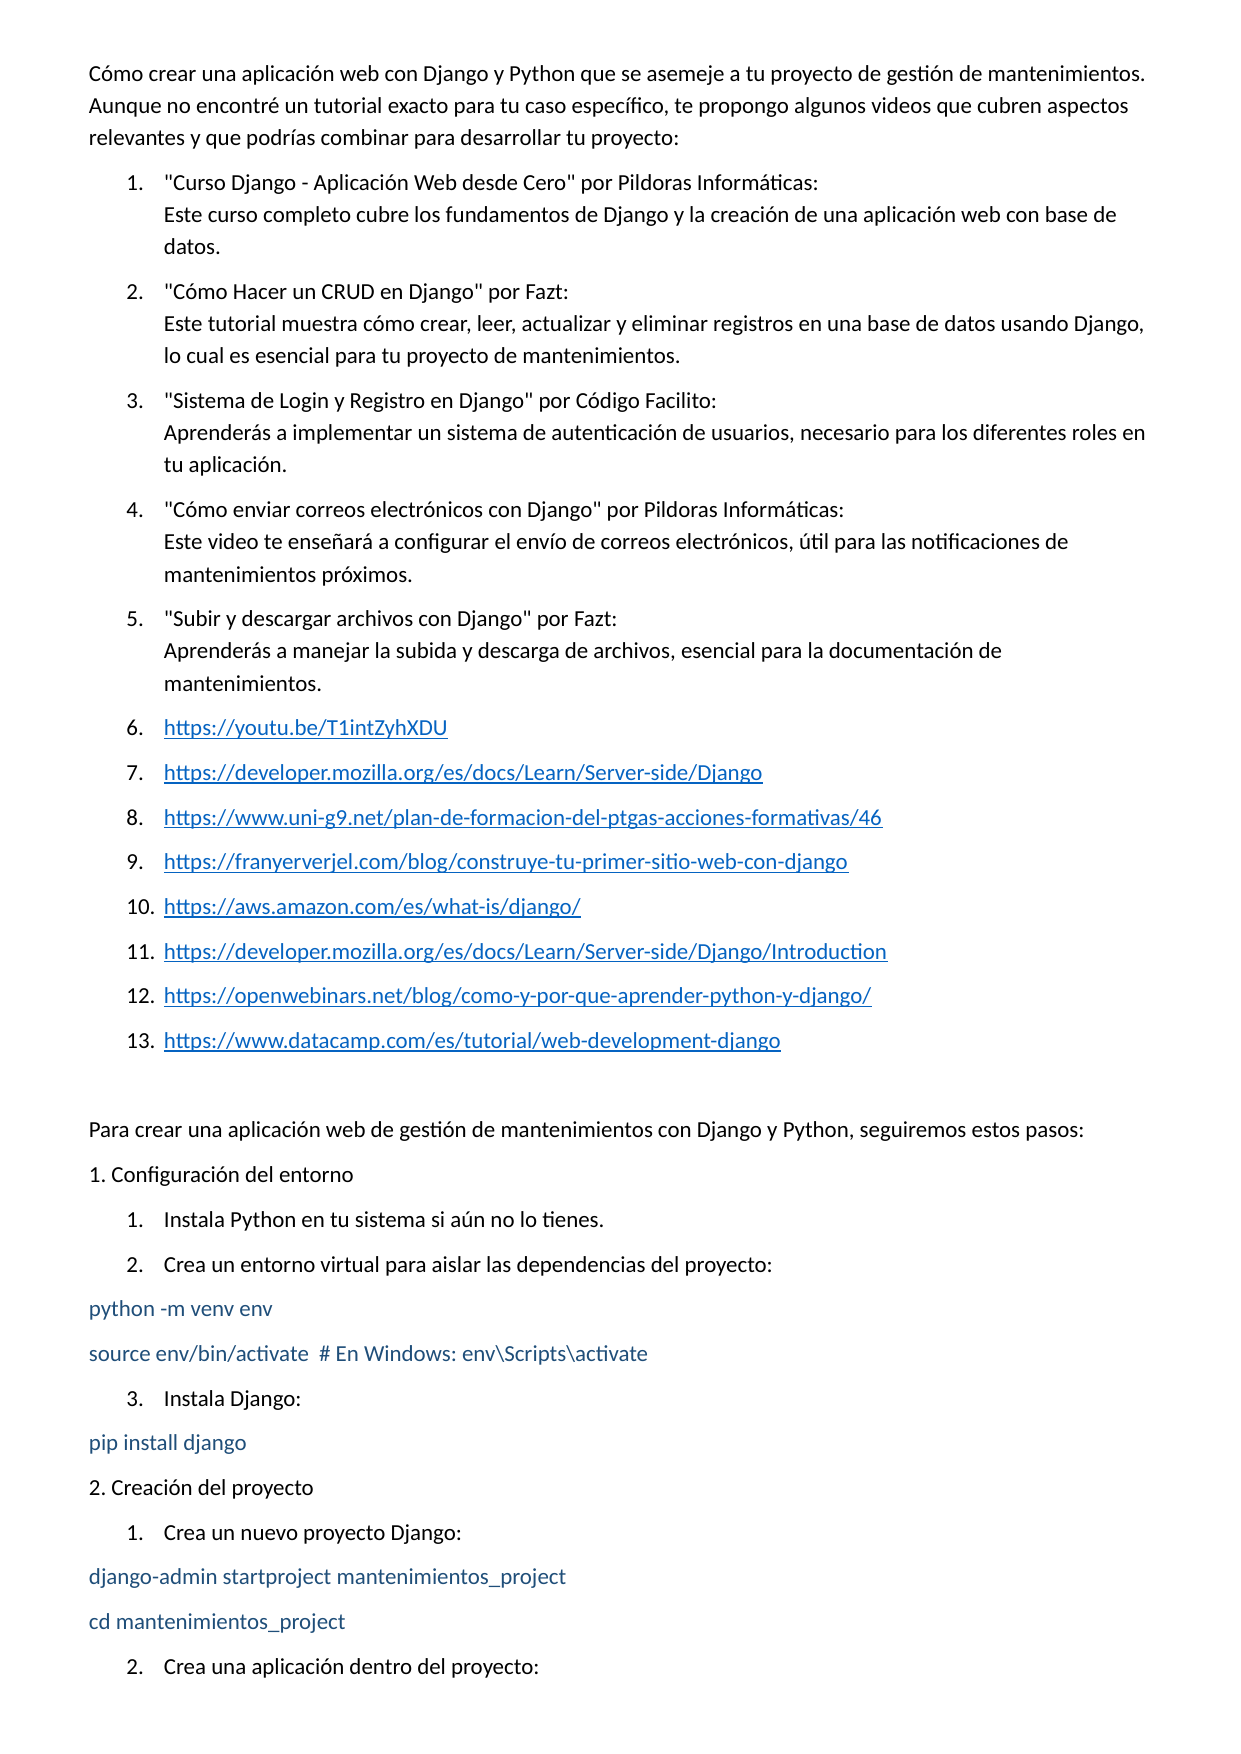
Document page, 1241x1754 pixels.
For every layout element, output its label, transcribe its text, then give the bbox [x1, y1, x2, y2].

list "Cómo Hacer un CRUD en Django" por Fazt: Este tutorial muestra cómo crear, leer, actualizar y eliminar registros en una base de datos usando Django, lo cual es esencial para tu proyecto de mantenimientos. [126, 277, 1152, 369]
list https://developer.mozilla.org/es/docs/Learn/Server-side/Django/Introduction [126, 937, 1152, 965]
text Cómo crear una aplicación web con Django y Python que se asemeje a tu proyecto de gestión de mantenimientos. Aunque no encontré un tutorial exacto para tu caso específico, te propongo algunos videos que cubren aspectos relevantes y que podrías combinar para desarrollar tu proyecto: [89, 59, 1152, 151]
list https://www.datacamp.com/es/tutorial/web-development-django [126, 1026, 1152, 1054]
list https://franyerverjel.com/blog/construye-tu-primer-sitio-web-con-django [126, 847, 1152, 876]
text django-admin startproject mantenimientos_project [89, 1562, 1152, 1591]
list https://www.uni-g9.net/plan-de-formacion-del-ptgas-acciones-formativas/46 [126, 803, 1152, 831]
text cd mantenimientos_project [89, 1607, 1152, 1635]
text source env/bin/activate # En Windows: env\Scripts\activate [89, 1339, 1152, 1367]
list https://aws.amazon.com/es/what-is/django/ [126, 892, 1152, 920]
list https://openwebinars.net/blog/como-y-por-que-aprender-python-y-django/ [126, 982, 1152, 1009]
list "Subir y descargar archivos con Django" por Fazt: Aprenderás a manejar la subida y descarga de archivos, esencial para la documentación de mantenimientos. [126, 604, 1152, 697]
list "Cómo enviar correos electrónicos con Django" por Pildoras Informáticas: Este video te enseñará a configurar el envío de correos electrónicos, útil para las notificaciones de mantenimientos próximos. [126, 495, 1152, 588]
list Instala Django: [126, 1384, 1152, 1412]
list Crea un nuevo proyecto Django: [126, 1518, 1152, 1546]
list Crea un entorno virtual para aislar las dependencias del proyecto: [126, 1250, 1152, 1278]
list https://developer.mozilla.org/es/docs/Learn/Server-side/Django [126, 758, 1152, 786]
text python -m venv env [89, 1294, 1152, 1322]
text 2. Creación del proyecto [89, 1473, 1152, 1501]
text pip install django [89, 1428, 1152, 1456]
list https://youtu.be/T1intZyhXDU [126, 713, 1152, 741]
list "Sistema de Login y Registro en Django" por Código Facilito: Aprenderás a implementar un sistema de autenticación de usuarios, necesario para los diferentes roles en tu aplicación. [126, 386, 1152, 479]
text 1. Configuración del entorno [89, 1160, 1152, 1188]
text Para crear una aplicación web de gestión de mantenimientos con Django y Python, seguiremos estos pasos: [89, 1116, 1152, 1144]
list Instala Python en tu sistema si aún no lo tienes. [126, 1205, 1152, 1233]
list Crea una aplicación dentro del proyecto: [126, 1652, 1152, 1680]
list "Curso Django - Aplicación Web desde Cero" por Pildoras Informáticas: Este curso completo cubre los fundamentos de Django y la creación de una aplicación web con base de datos. [126, 168, 1152, 261]
